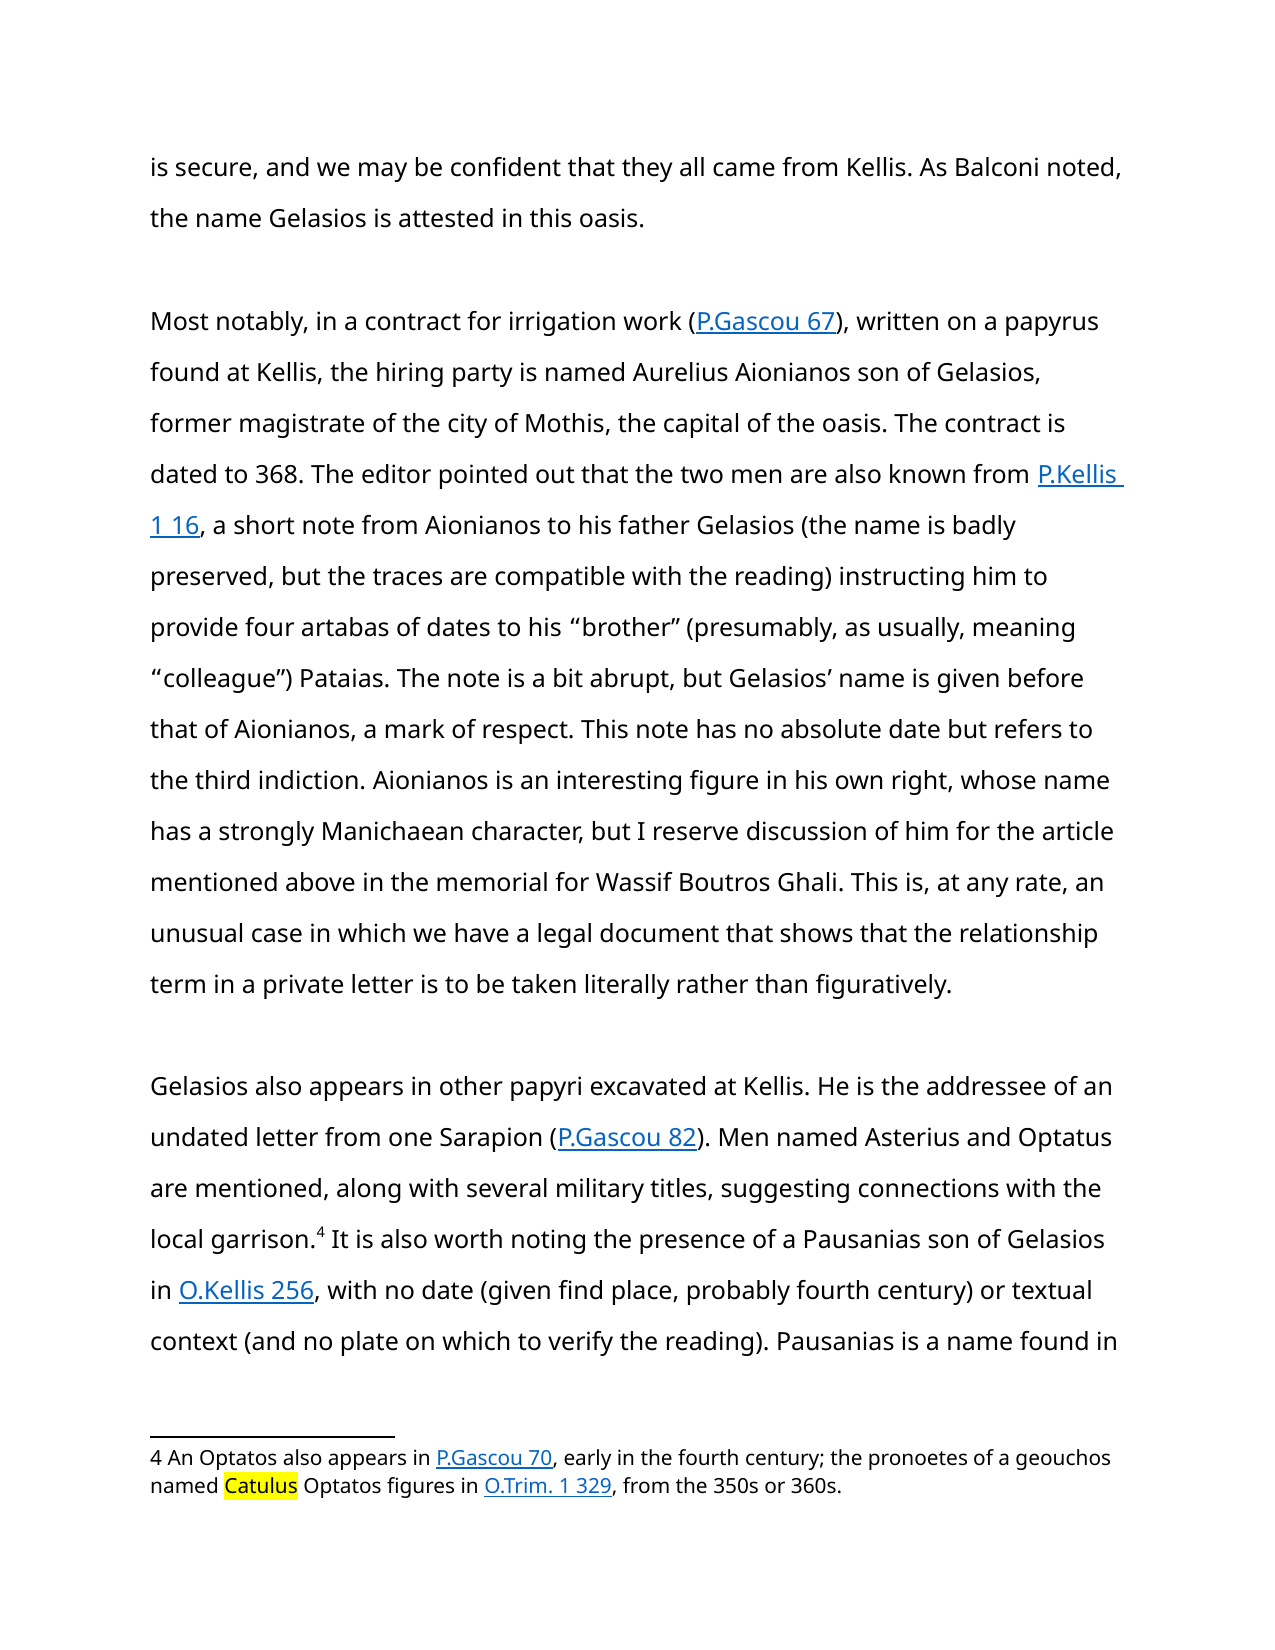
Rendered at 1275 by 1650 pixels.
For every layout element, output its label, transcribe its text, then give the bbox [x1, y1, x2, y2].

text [150, 150, 1125, 235]
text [150, 1069, 1125, 1358]
text Most notably, in a contract for irrigation work (P.Gascou 67), written on a papyrus found at Kellis, the hiring party is named Aurelius Aionianos son of Gelasios, former magistrate of the city of Mothis, the capital of the oasis. The contract is dated to 368. The editor pointed out that the two men are also known from P.Kellis 1 16, a short note from Aionianos to his father Gelasios (the name is badly preserved, but the traces are compatible with the reading) instructing him to provide four artabas of dates to his “brother” (presumably, as usually, meaning “colleague”) Pataias. The note is a bit abrupt, but Gelasios’ name is given before that of Aionianos, a mark of respect. This note has no absolute date but refers to the third indiction. Aionianos is an interesting figure in his own right, whose name has a strongly Manichaean character, but I reserve discussion of him for the article mentioned above in the memorial for Wassif Boutros Ghali. This is, at any rate, an unusual case in which we have a legal document that shows that the relationship term in a private letter is to be taken literally rather than figuratively. [150, 303, 1125, 1001]
